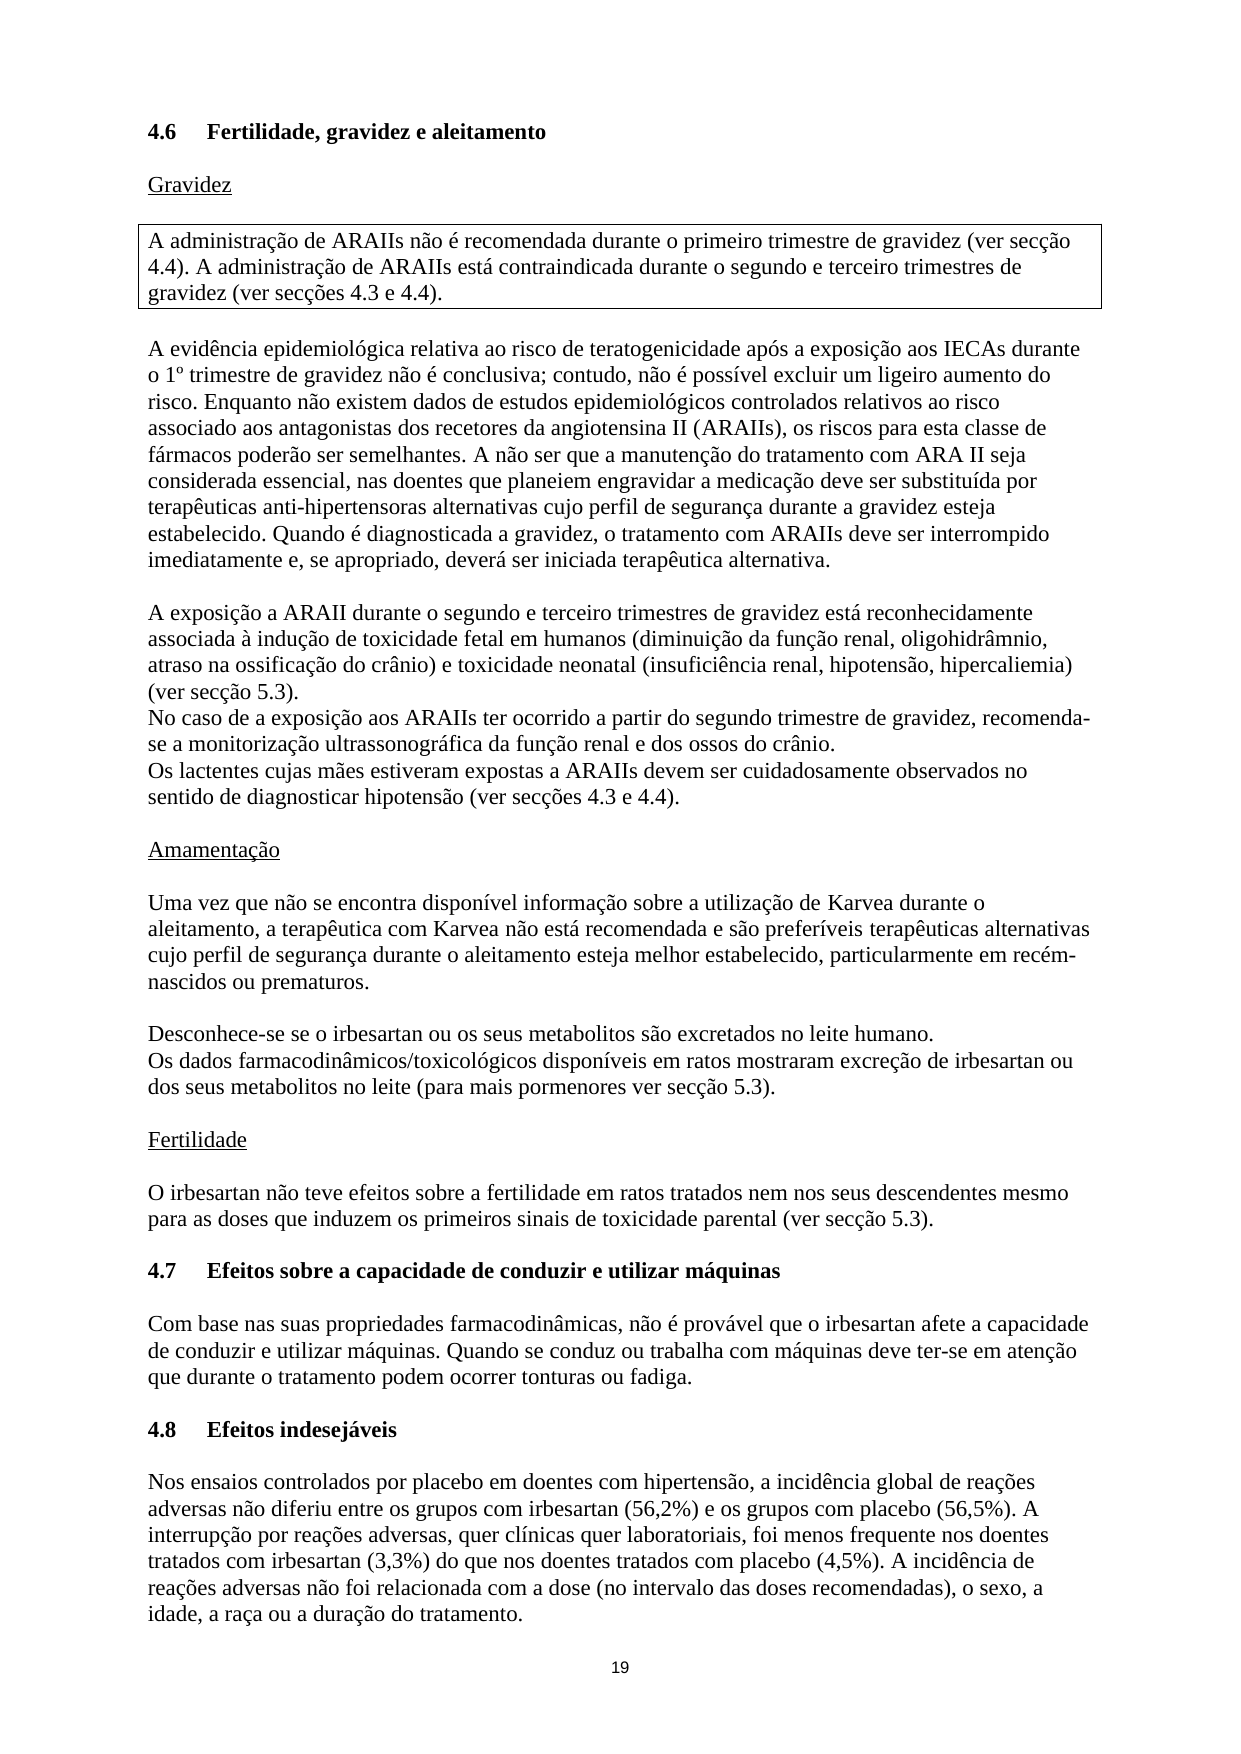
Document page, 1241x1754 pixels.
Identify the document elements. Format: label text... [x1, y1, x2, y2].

text Com base nas suas propriedades farmacodinâmicas, não é provável que o irbesartan afete a capacidade de conduzir e utilizar máquinas. Quando se conduz ou trabalha com máquinas deve ter-se em atenção que durante o tratamento podem ocorrer tonturas ou fadiga. [148, 1310, 1093, 1389]
text Fertilidade [148, 1126, 1093, 1152]
subtitle 4.6 Fertilidade, gravidez e aleitamento [148, 118, 1093, 144]
text A evidência epidemiológica relativa ao risco de teratogenicidade após a exposição aos IECAs durante o 1º trimestre de gravidez não é conclusiva; contudo, não é possível excluir um ligeiro aumento do risco. Enquanto não existem dados de estudos epidemiológicos controlados relativos ao risco associado aos antagonistas dos recetores da angiotensina II (ARAIIs), os riscos para esta classe de fármacos poderão ser semelhantes. A não ser que a manutenção do tratamento com ARA II seja considerada essencial, nas doentes que planeiem engravidar a medicação deve ser substituída por terapêuticas anti-hipertensoras alternativas cujo perfil de segurança durante a gravidez esteja estabelecido. Quando é diagnosticada a gravidez, o tratamento com ARAIIs deve ser interrompido imediatamente e, se apropriado, deverá ser iniciada terapêutica alternativa. [148, 335, 1093, 572]
text No caso de a exposição aos ARAIIs ter ocorrido a partir do segundo trimestre de gravidez, recomenda-se a monitorização ultrassonográfica da função renal e dos ossos do crânio. [148, 704, 1093, 757]
text Amamentação [148, 836, 1093, 862]
text Os lactentes cujas mães estiveram expostas a ARAIIs devem ser cuidadosamente observados no sentido de diagnosticar hipotensão (ver secções 4.3 e 4.4). [148, 757, 1093, 809]
subtitle 4.8 Efeitos indesejáveis [148, 1416, 1093, 1442]
subtitle 4.7 Efeitos sobre a capacidade de conduzir e utilizar máquinas [148, 1258, 1093, 1284]
text A administração de ARAIIs não é recomendada durante o primeiro trimestre de gravidez (ver secção 4.4). A administração de ARAIIs está contraindicada durante o segundo e terceiro trimestres de gravidez (ver secções 4.3 e 4.4). [139, 225, 1101, 308]
text Uma vez que não se encontra disponível informação sobre a utilização de Karvea durante o aleitamento, a terapêutica com Karvea não está recomendada e são preferíveis terapêuticas alternativas cujo perfil de segurança durante o aleitamento esteja melhor estabelecido, particularmente em recém-nascidos ou prematuros. [148, 889, 1093, 994]
text Os dados farmacodinâmicos/toxicológicos disponíveis em ratos mostraram excreção de irbesartan ou dos seus metabolitos no leite (para mais pormenores ver secção 5.3). [148, 1047, 1093, 1099]
text O irbesartan não teve efeitos sobre a fertilidade em ratos tratados nem nos seus descendentes mesmo para as doses que induzem os primeiros sinais de toxicidade parental (ver secção 5.3). [148, 1178, 1093, 1231]
text Desconhece-se se o irbesartan ou os seus metabolitos são excretados no leite humano. [148, 1020, 1093, 1047]
text A exposição a ARAII durante o segundo e terceiro trimestres de gravidez está reconhecidamente associada à indução de toxicidade fetal em humanos (diminuição da função renal, oligohidrâmnio, atraso na ossificação do crânio) e toxicidade neonatal (insuficiência renal, hipotensão, hipercaliemia) (ver secção 5.3). [148, 599, 1093, 704]
text Gravidez [148, 171, 1093, 197]
text Nos ensaios controlados por placebo em doentes com hipertensão, a incidência global de reações adversas não diferiu entre os grupos com irbesartan (56,2%) e os grupos com placebo (56,5%). A interrupção por reações adversas, quer clínicas quer laboratoriais, foi menos frequente nos doentes tratados com irbesartan (3,3%) do que nos doentes tratados com placebo (4,5%). A incidência de reações adversas não foi relacionada com a dose (no intervalo das doses recomendadas), o sexo, a idade, a raça ou a duração do tratamento. [148, 1468, 1093, 1627]
